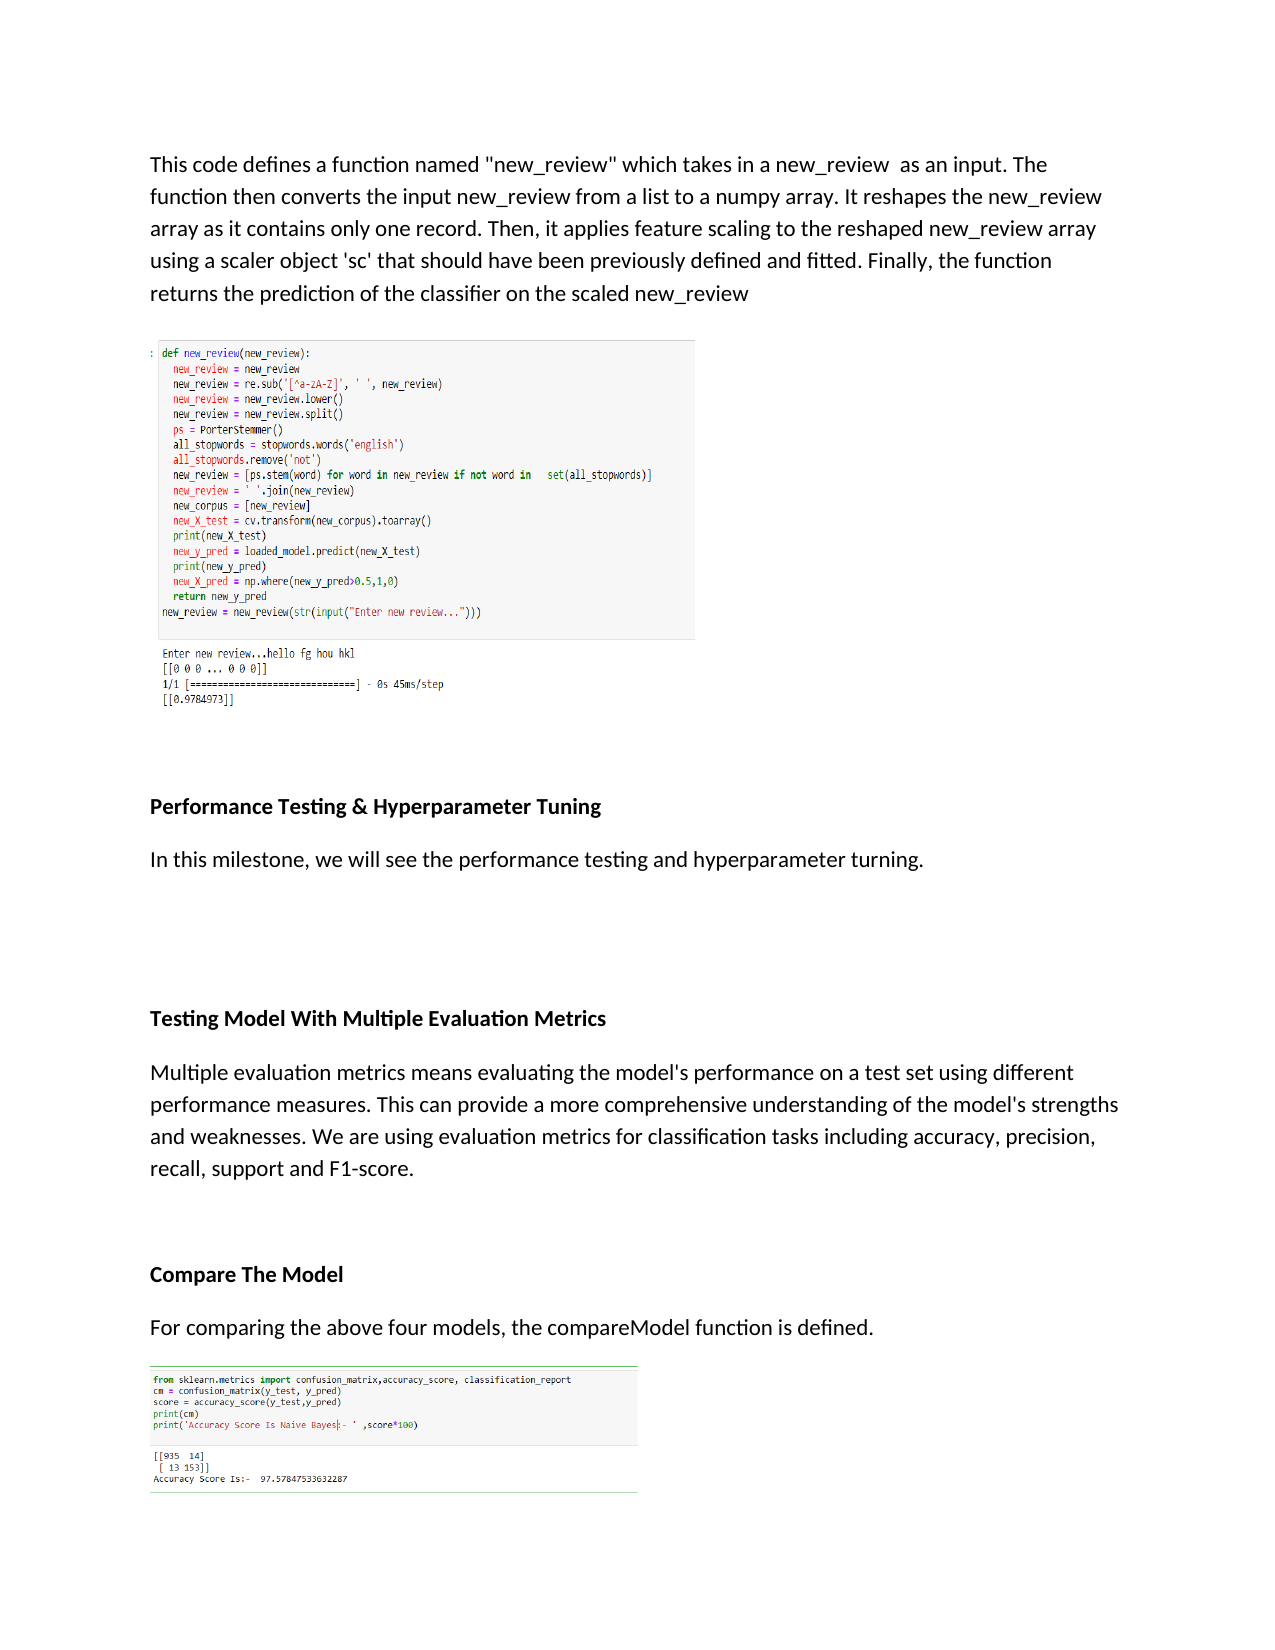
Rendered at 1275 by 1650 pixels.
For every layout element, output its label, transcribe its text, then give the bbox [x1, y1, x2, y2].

text For comparing the above four models, the compareModel function is defined. [150, 1313, 1125, 1341]
text Compare The Model [150, 1260, 1125, 1288]
text This code defines a function named "new_review" which takes in a new_review as an input. The function then converts the input new_review from a list to a numpy array. It reshapes the new_review array as it contains only one record. Then, it applies feature scaling to the reshaped new_review array using a scaler object 'sc' that should have been previously defined and fitted. Finally, the function returns the prediction of the classifier on the scaled new_review [150, 150, 1125, 307]
text Testing Model With Multiple Evaluation Metrics [150, 1004, 1125, 1033]
picture [150, 331, 696, 715]
text Multiple evaluation metrics means evaluating the model's performance on a test set using different performance measures. This can provide a more comprehensive understanding of the model's strengths and weaknesses. We are using evaluation metrics for classification tasks including accuracy, precision, recall, support and F1-score. [150, 1058, 1125, 1182]
picture [150, 1366, 638, 1498]
text Performance Testing & Hyperparameter Tuning [150, 792, 1125, 821]
text In this milestone, we will see the performance testing and hyperparameter turning. [150, 846, 1125, 873]
